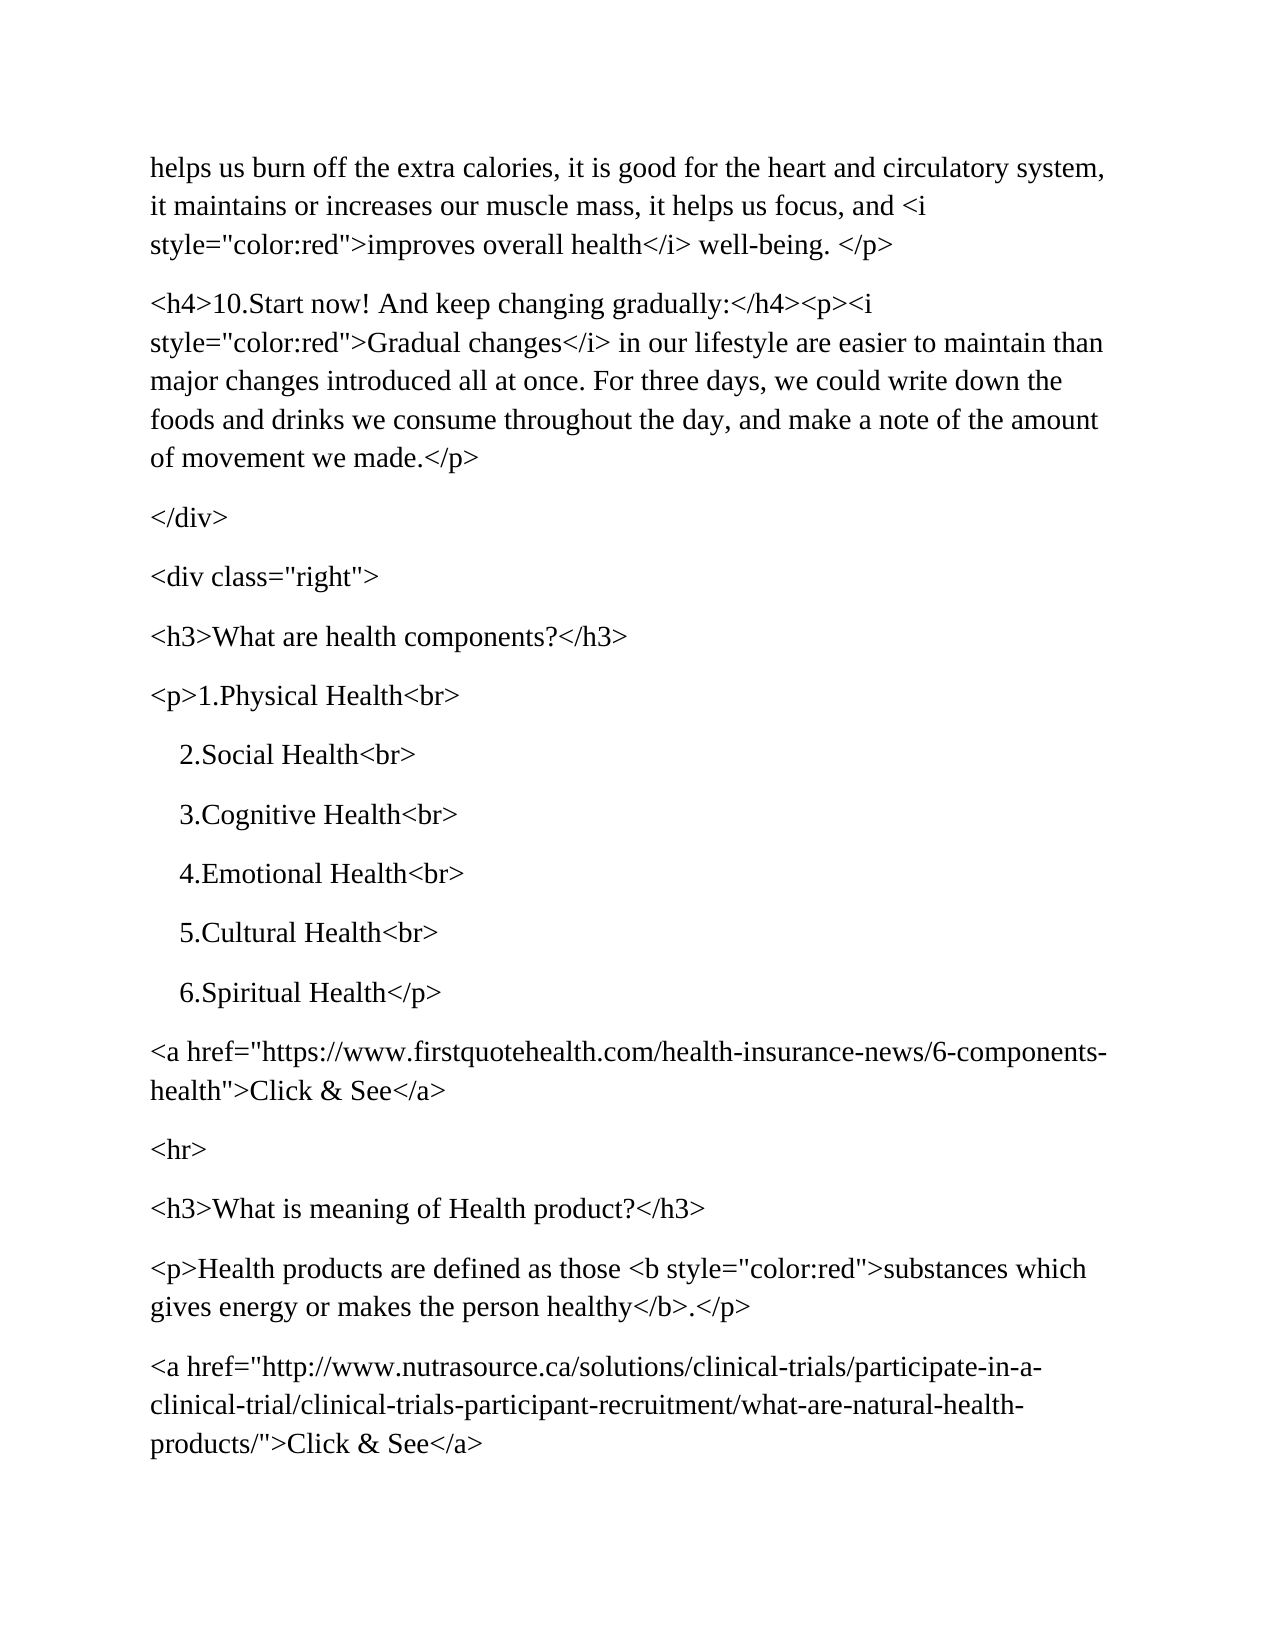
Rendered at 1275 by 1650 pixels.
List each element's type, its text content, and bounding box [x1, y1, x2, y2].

text <hr> [150, 1132, 1125, 1166]
text 6.Spiritual Health</p> [150, 975, 1125, 1008]
text <h4>10.Start now! And keep changing gradually:</h4><p><i style="color:red">Gradual changes</i> in our lifestyle are easier to maintain than major changes introduced all at once. For three days, we could write down the foods and drinks we consume throughout the day, and make a note of the amount of movement we made.</p> [150, 286, 1125, 474]
text <p>Health products are defined as those <b style="color:red">substances which gives energy or makes the person healthy</b>.</p> [150, 1251, 1125, 1323]
text 4.Emotional Health<br> [150, 856, 1125, 890]
text 2.Social Health<br> [150, 737, 1125, 771]
text <a href="http://www.nutrasource.ca/solutions/clinical-trials/participate-in-a-clinical-trial/clinical-trials-participant-recruitment/what-are-natural-health-products/">Click & See</a> [150, 1349, 1125, 1459]
text <p>1.Physical Health<br> [150, 678, 1125, 712]
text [150, 150, 1125, 261]
text <div class="right"> [150, 559, 1125, 593]
text </div> [150, 500, 1125, 533]
text <h3>What are health components?</h3> [150, 619, 1125, 652]
text 3.Cognitive Health<br> [150, 797, 1125, 830]
text <a href="https://www.firstquotehealth.com/health-insurance-news/6-components-health">Click & See</a> [150, 1034, 1125, 1106]
text <h3>What is meaning of Health product?</h3> [150, 1192, 1125, 1225]
text 5.Cultural Health<br> [150, 916, 1125, 949]
